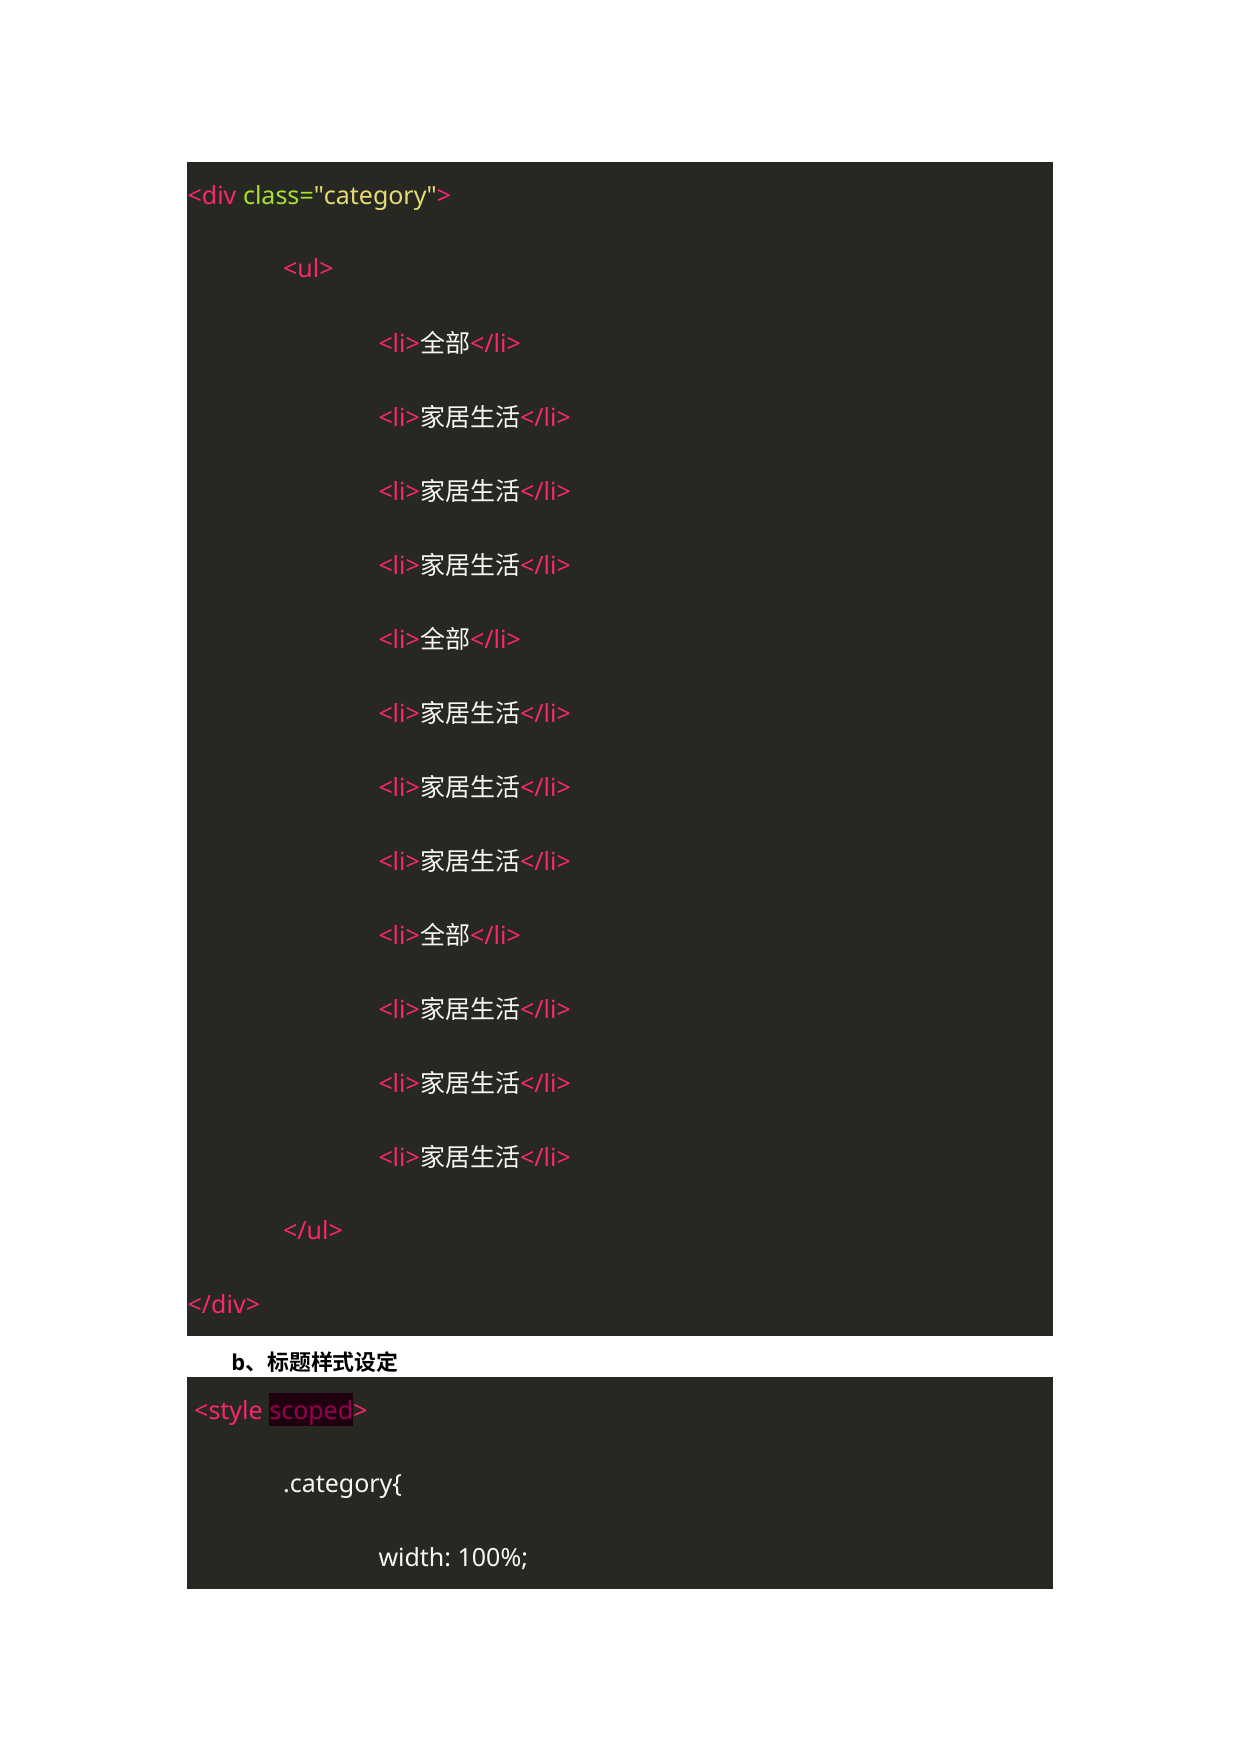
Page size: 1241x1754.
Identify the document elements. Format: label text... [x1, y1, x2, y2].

text <style scoped> [187, 1377, 1053, 1442]
text </div> [187, 1271, 1053, 1336]
text .category{ [187, 1450, 1053, 1515]
text <li>家居生活</li> [187, 531, 1053, 596]
text <li>全部</li> [187, 901, 1053, 966]
text <li>全部</li> [187, 605, 1053, 670]
text b、标题样式设定 [187, 1344, 1053, 1377]
text <li>家居生活</li> [187, 975, 1053, 1040]
text <li>家居生活</li> [187, 1123, 1053, 1188]
text <div class="category"> [187, 162, 1053, 227]
text <li>家居生活</li> [187, 753, 1053, 818]
text <ul> [187, 235, 1053, 300]
text width: 100%; [187, 1524, 1053, 1589]
text <li>家居生活</li> [187, 827, 1053, 892]
text <li>全部</li> [187, 309, 1053, 374]
text <li>家居生活</li> [187, 383, 1053, 448]
text <li>家居生活</li> [187, 679, 1053, 744]
text <li>家居生活</li> [187, 457, 1053, 522]
text <li>家居生活</li> [187, 1049, 1053, 1114]
text </ul> [187, 1198, 1053, 1263]
